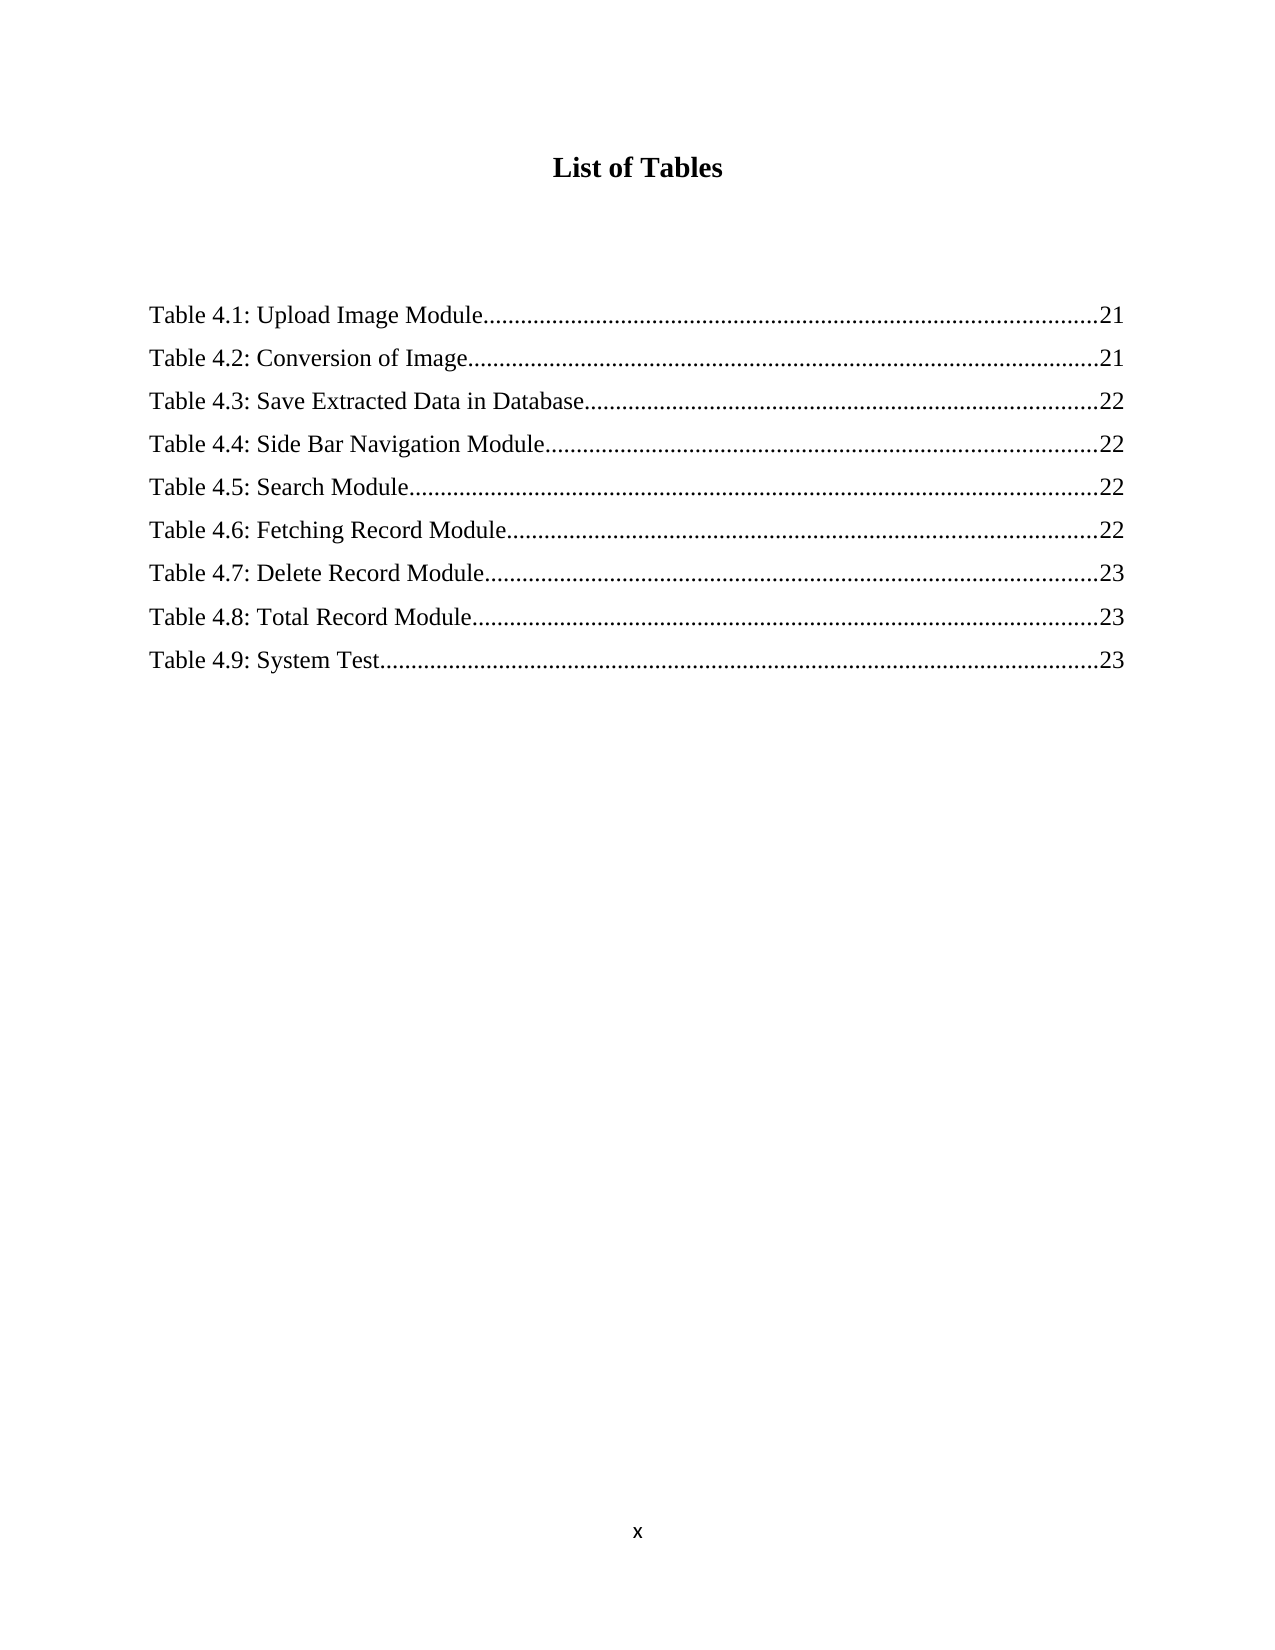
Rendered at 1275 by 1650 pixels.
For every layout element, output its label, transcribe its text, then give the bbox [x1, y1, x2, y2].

text Table 4.2: Conversion of Image 21 [149, 343, 1125, 372]
text Table 4.4: Side Bar Navigation Module 22 [149, 429, 1125, 458]
text Table 4.5: Search Module 22 [149, 472, 1125, 501]
text Table 4.1: Upload Image Module 21 [149, 300, 1125, 328]
text Table 4.3: Save Extracted Data in Database 22 [149, 386, 1125, 415]
text Table 4.8: Total Record Module 23 [149, 602, 1125, 630]
text Table 4.7: Delete Record Module 23 [149, 558, 1125, 587]
text Table 4.9: System Test 23 [149, 645, 1125, 673]
text Table 4.6: Fetching Record Module 22 [149, 515, 1125, 544]
text List of Tables [150, 150, 1125, 184]
